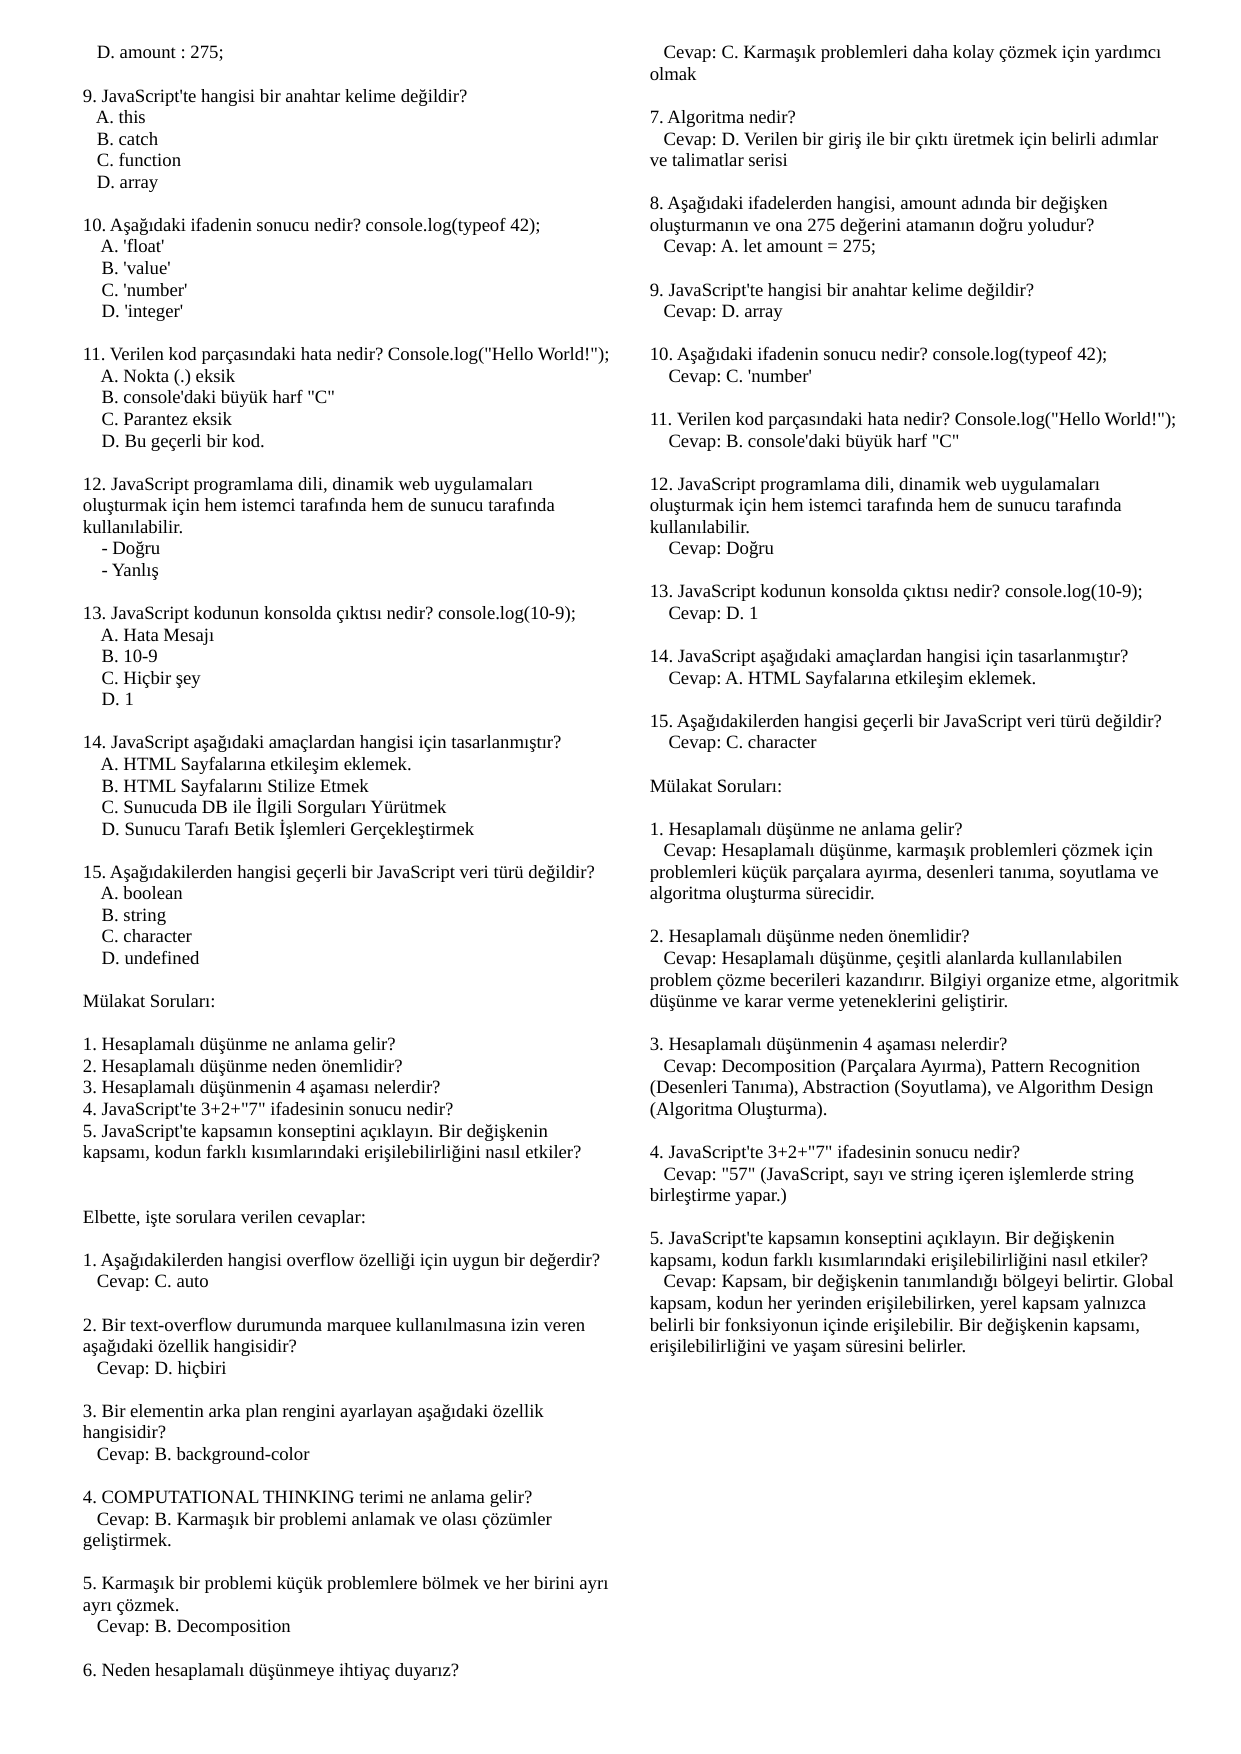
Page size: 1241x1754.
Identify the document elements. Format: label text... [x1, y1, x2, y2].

text 5. Karmaşık bir problemi küçük problemlere bölmek ve her birini ayrı ayrı çözmek. [83, 1572, 614, 1615]
text A. this [83, 106, 614, 128]
text Cevap: Hesaplamalı düşünme, karmaşık problemleri çözmek için problemleri küçük parçalara ayırma, desenleri tanıma, soyutlama ve algoritma oluşturma sürecidir. [649, 839, 1181, 904]
text 15. Aşağıdakilerden hangisi geçerli bir JavaScript veri türü değildir? [83, 861, 614, 882]
text Cevap: C. Karmaşık problemleri daha kolay çözmek için yardımcı olmak [649, 41, 1181, 84]
text Elbette, işte sorulara verilen cevaplar: [83, 1206, 614, 1227]
text 4. JavaScript'te 3+2+"7" ifadesinin sonucu nedir? [649, 1141, 1181, 1163]
text 12. JavaScript programlama dili, dinamik web uygulamaları oluşturmak için hem istemci tarafında hem de sunucu tarafında kullanılabilir. [649, 473, 1181, 537]
text 14. JavaScript aşağıdaki amaçlardan hangisi için tasarlanmıştır? [649, 645, 1181, 667]
text 5. JavaScript'te kapsamın konseptini açıklayın. Bir değişkenin kapsamı, kodun farklı kısımlarındaki erişilebilirliğini nasıl etkiler? [649, 1227, 1181, 1270]
text D. Bu geçerli bir kod. [83, 429, 614, 451]
text D. amount : 275; [83, 41, 614, 63]
text Cevap: D. 1 [649, 602, 1181, 623]
text D. 1 [83, 688, 614, 710]
text 3. Hesaplamalı düşünmenin 4 aşaması nelerdir? [83, 1076, 614, 1098]
text D. array [83, 171, 614, 192]
text A. 'float' [83, 235, 614, 257]
text 1. Aşağıdakilerden hangisi overflow özelliği için uygun bir değerdir? [83, 1249, 614, 1270]
text B. HTML Sayfalarını Stilize Etmek [83, 774, 614, 796]
text 2. Hesaplamalı düşünme neden önemlidir? [83, 1055, 614, 1076]
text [649, 192, 1181, 235]
text 10. Aşağıdaki ifadenin sonucu nedir? console.log(typeof 42); [83, 214, 614, 235]
text A. Nokta (.) eksik [83, 365, 614, 386]
text Cevap: Hesaplamalı düşünme, çeşitli alanlarda kullanılabilen problem çözme becerileri kazandırır. Bilgiyi organize etme, algoritmik düşünme ve karar verme yeteneklerini geliştirir. [649, 947, 1181, 1012]
text 9. JavaScript'te hangisi bir anahtar kelime değildir? [649, 278, 1181, 300]
text Cevap: D. hiçbiri [83, 1357, 614, 1378]
text Cevap: B. console'daki büyük harf "C" [649, 429, 1181, 451]
text 2. Bir text-overflow durumunda marquee kullanılmasına izin veren aşağıdaki özellik hangisidir? [83, 1313, 614, 1357]
text 1. Hesaplamalı düşünme ne anlama gelir? [83, 1033, 614, 1055]
text A. boolean [83, 882, 614, 904]
text D. undefined [83, 947, 614, 968]
text 13. JavaScript kodunun konsolda çıktısı nedir? console.log(10-9); [649, 580, 1181, 602]
text C. character [83, 925, 614, 947]
text Cevap: D. array [649, 300, 1181, 322]
text Mülakat Soruları: [83, 990, 614, 1012]
text 3. Bir elementin arka plan rengini ayarlayan aşağıdaki özellik hangisidir? [83, 1400, 614, 1443]
text A. HTML Sayfalarına etkileşim eklemek. [83, 753, 614, 774]
text 14. JavaScript aşağıdaki amaçlardan hangisi için tasarlanmıştır? [83, 731, 614, 753]
text B. string [83, 904, 614, 925]
text 15. Aşağıdakilerden hangisi geçerli bir JavaScript veri türü değildir? [649, 710, 1181, 731]
text 5. JavaScript'te kapsamın konseptini açıklayın. Bir değişkenin kapsamı, kodun farklı kısımlarındaki erişilebilirliğini nasıl etkiler? [83, 1119, 614, 1163]
text 1. Hesaplamalı düşünme ne anlama gelir? [649, 818, 1181, 839]
text Cevap: D. Verilen bir giriş ile bir çıktı üretmek için belirli adımlar ve talimatlar serisi [649, 128, 1181, 171]
text 11. Verilen kod parçasındaki hata nedir? Console.log("Hello World!"); [83, 343, 614, 365]
text 10. Aşağıdaki ifadenin sonucu nedir? console.log(typeof 42); [649, 343, 1181, 365]
text 4. COMPUTATIONAL THINKING terimi ne anlama gelir? [83, 1486, 614, 1508]
text Cevap: B. Karmaşık bir problemi anlamak ve olası çözümler geliştirmek. [83, 1508, 614, 1551]
text 13. JavaScript kodunun konsolda çıktısı nedir? console.log(10-9); [83, 602, 614, 623]
text 11. Verilen kod parçasındaki hata nedir? Console.log("Hello World!"); [649, 408, 1181, 429]
text Cevap: A. let amount = 275; [649, 235, 1181, 257]
text Cevap: A. HTML Sayfalarına etkileşim eklemek. [649, 667, 1181, 688]
text 4. JavaScript'te 3+2+"7" ifadesinin sonucu nedir? [83, 1098, 614, 1119]
text 9. JavaScript'te hangisi bir anahtar kelime değildir? [83, 84, 614, 106]
text Cevap: "57" (JavaScript, sayı ve string içeren işlemlerde string birleştirme yapar.) [649, 1163, 1181, 1206]
text Mülakat Soruları: [649, 774, 1181, 796]
text Cevap: C. auto [83, 1270, 614, 1292]
text C. Parantez eksik [83, 408, 614, 429]
text B. 10-9 [83, 645, 614, 667]
text A. Hata Mesajı [83, 623, 614, 645]
text Cevap: B. background-color [83, 1443, 614, 1464]
text 2. Hesaplamalı düşünme neden önemlidir? [649, 925, 1181, 947]
text Cevap: C. 'number' [649, 365, 1181, 386]
text C. Sunucuda DB ile İlgili Sorguları Yürütmek [83, 796, 614, 818]
text - Doğru [83, 537, 614, 559]
text D. Sunucu Tarafı Betik İşlemleri Gerçekleştirmek [83, 818, 614, 839]
text Cevap: Doğru [649, 537, 1181, 559]
text C. function [83, 149, 614, 171]
text 7. Algoritma nedir? [649, 106, 1181, 128]
text Cevap: Decomposition (Parçalara Ayırma), Pattern Recognition (Desenleri Tanıma), Abstraction (Soyutlama), ve Algorithm Design (Algoritma Oluşturma). [649, 1055, 1181, 1119]
text B. console'daki büyük harf "C" [83, 386, 614, 408]
text 3. Hesaplamalı düşünmenin 4 aşaması nelerdir? [649, 1033, 1181, 1055]
text - Yanlış [83, 559, 614, 580]
text 12. JavaScript programlama dili, dinamik web uygulamaları oluşturmak için hem istemci tarafında hem de sunucu tarafında kullanılabilir. [83, 473, 614, 537]
text Cevap: C. character [649, 731, 1181, 753]
text B. catch [83, 128, 614, 149]
text B. 'value' [83, 257, 614, 278]
text C. 'number' [83, 278, 614, 300]
text Cevap: B. Decomposition [83, 1615, 614, 1637]
text Cevap: Kapsam, bir değişkenin tanımlandığı bölgeyi belirtir. Global kapsam, kodun her yerinden erişilebilirken, yerel kapsam yalnızca belirli bir fonksiyonun içinde erişilebilir. Bir değişkenin kapsamı, erişilebilirliğini ve yaşam süresini belirler. [649, 1270, 1181, 1357]
text C. Hiçbir şey [83, 667, 614, 688]
text 6. Neden hesaplamalı düşünmeye ihtiyaç duyarız? [83, 1658, 614, 1680]
text D. 'integer' [83, 300, 614, 322]
